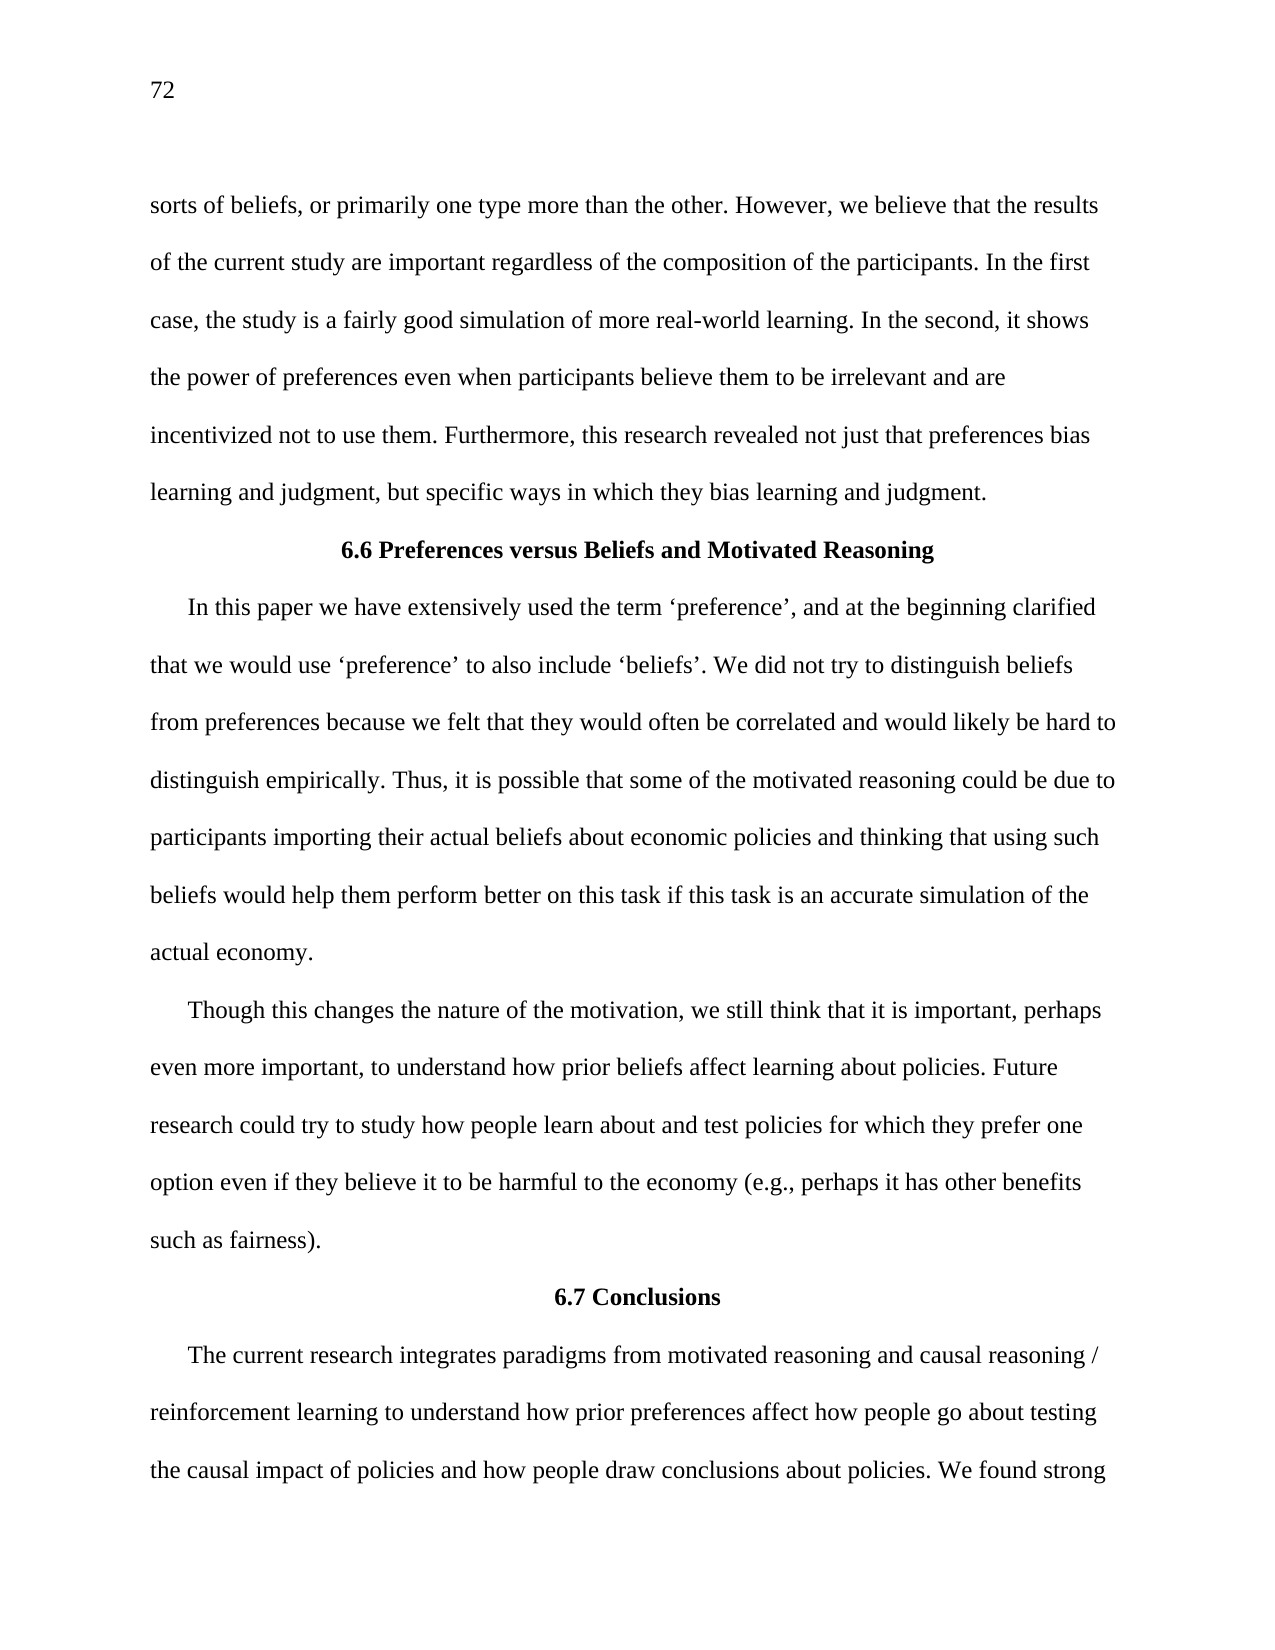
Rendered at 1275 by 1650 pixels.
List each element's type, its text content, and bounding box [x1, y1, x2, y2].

text In this paper we have extensively used the term ‘preference’, and at the beginning clarified that we would use ‘preference’ to also include ‘beliefs’. We did not try to distinguish beliefs from preferences because we felt that they would often be correlated and would likely be hard to distinguish empirically. Thus, it is possible that some of the motivated reasoning could be due to participants importing their actual beliefs about economic policies and thinking that using such beliefs would help them perform better on this task if this task is an accurate simulation of the actual economy. [150, 592, 1125, 966]
subtitle 6.7 Conclusions [150, 1282, 1125, 1311]
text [150, 190, 1125, 506]
text Though this changes the nature of the motivation, we still think that it is important, perhaps even more important, to understand how prior beliefs affect learning about policies. Future research could try to study how people learn about and test policies for which they prefer one option even if they believe it to be harmful to the economy (e.g., perhaps it has other benefits such as fairness). [150, 995, 1125, 1254]
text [150, 1340, 1125, 1484]
subtitle 6.6 Preferences versus Beliefs and Motivated Reasoning [150, 535, 1125, 564]
